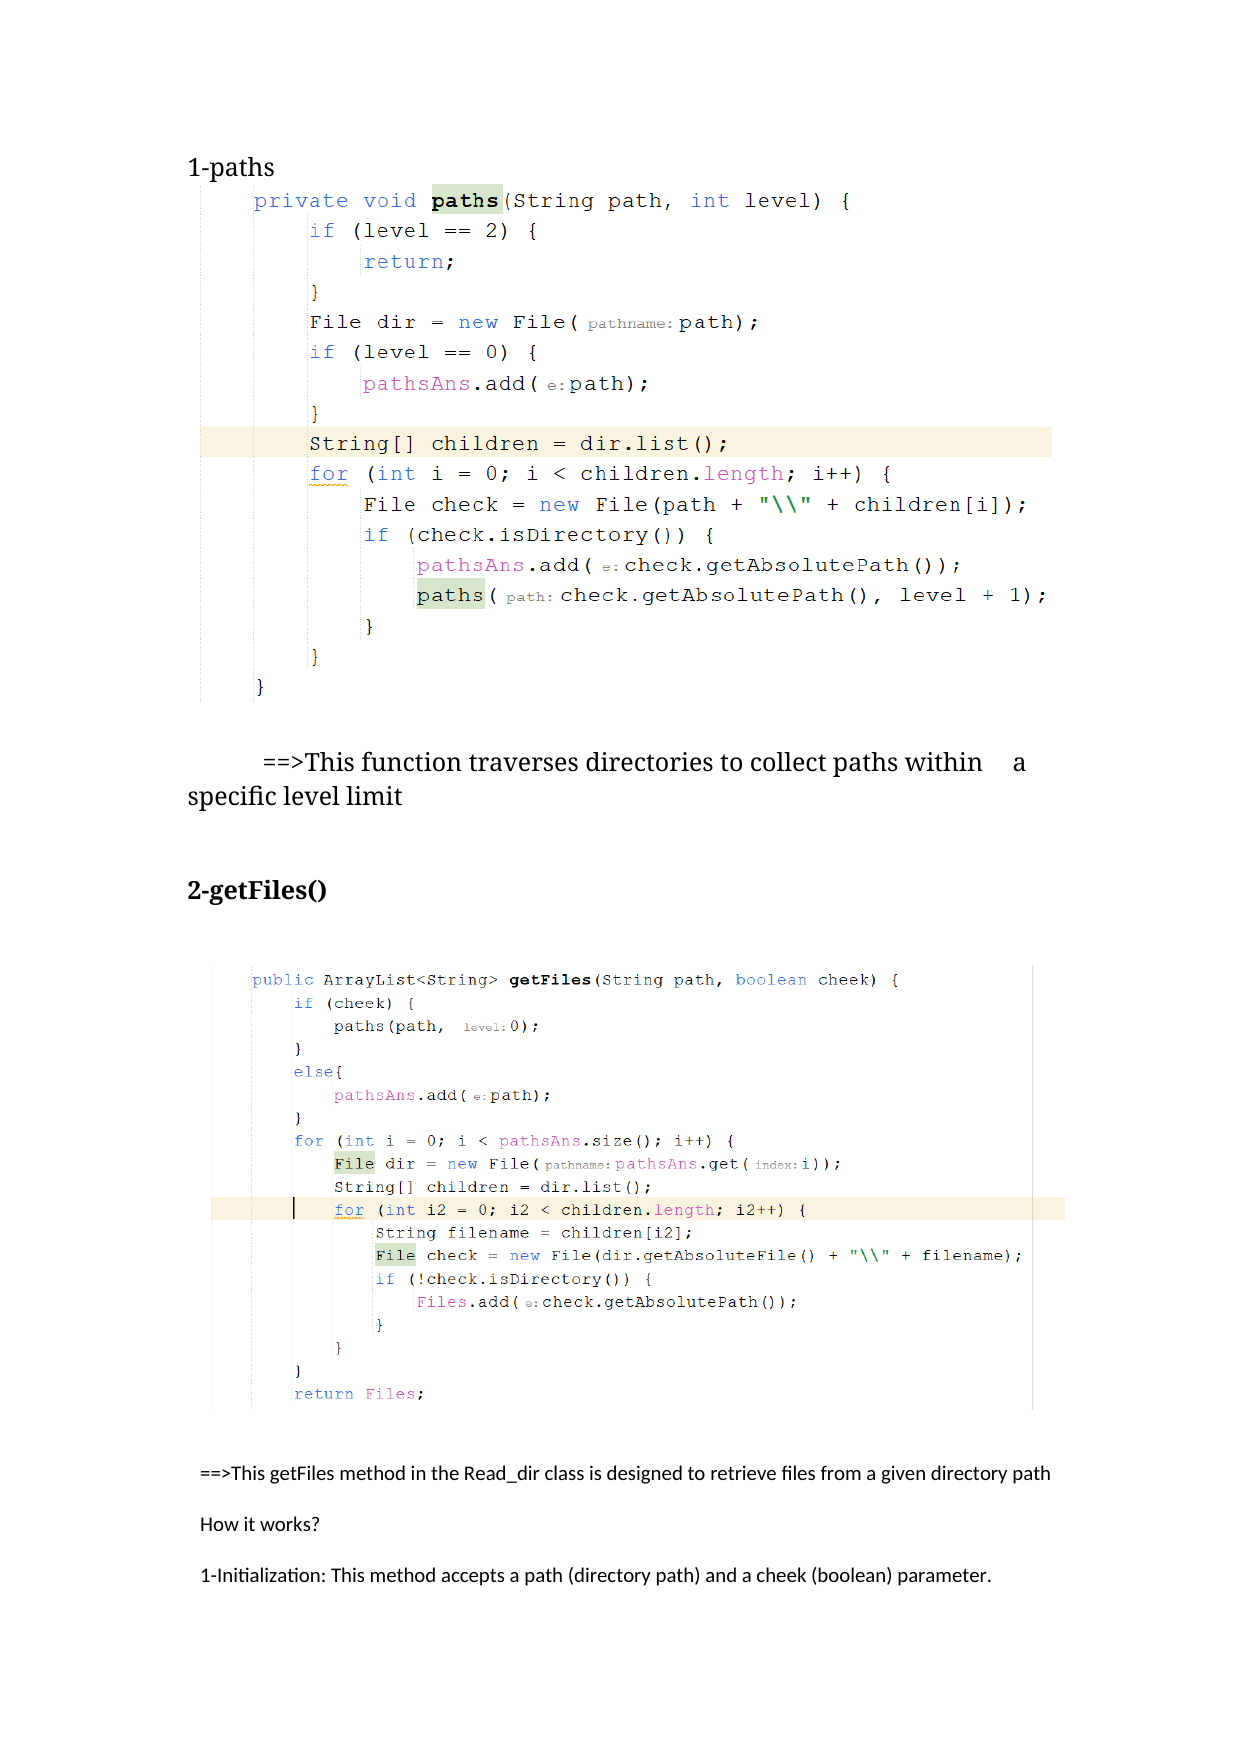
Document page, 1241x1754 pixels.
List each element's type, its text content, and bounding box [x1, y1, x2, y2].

picture [200, 965, 1065, 1410]
list 1-Initialization: This method accepts a path (directory path) and a cheek (boolean) parameter. [200, 1562, 1053, 1588]
list ==>This getFiles method in the Read_dir class is designed to retrieve files from a given directory path [200, 1461, 1053, 1486]
list How it works? [200, 1511, 1053, 1537]
list getFiles() [187, 872, 1053, 906]
list ==>This function traverses directories to collect paths within a specific level limit [187, 745, 1053, 813]
picture [187, 184, 1052, 704]
